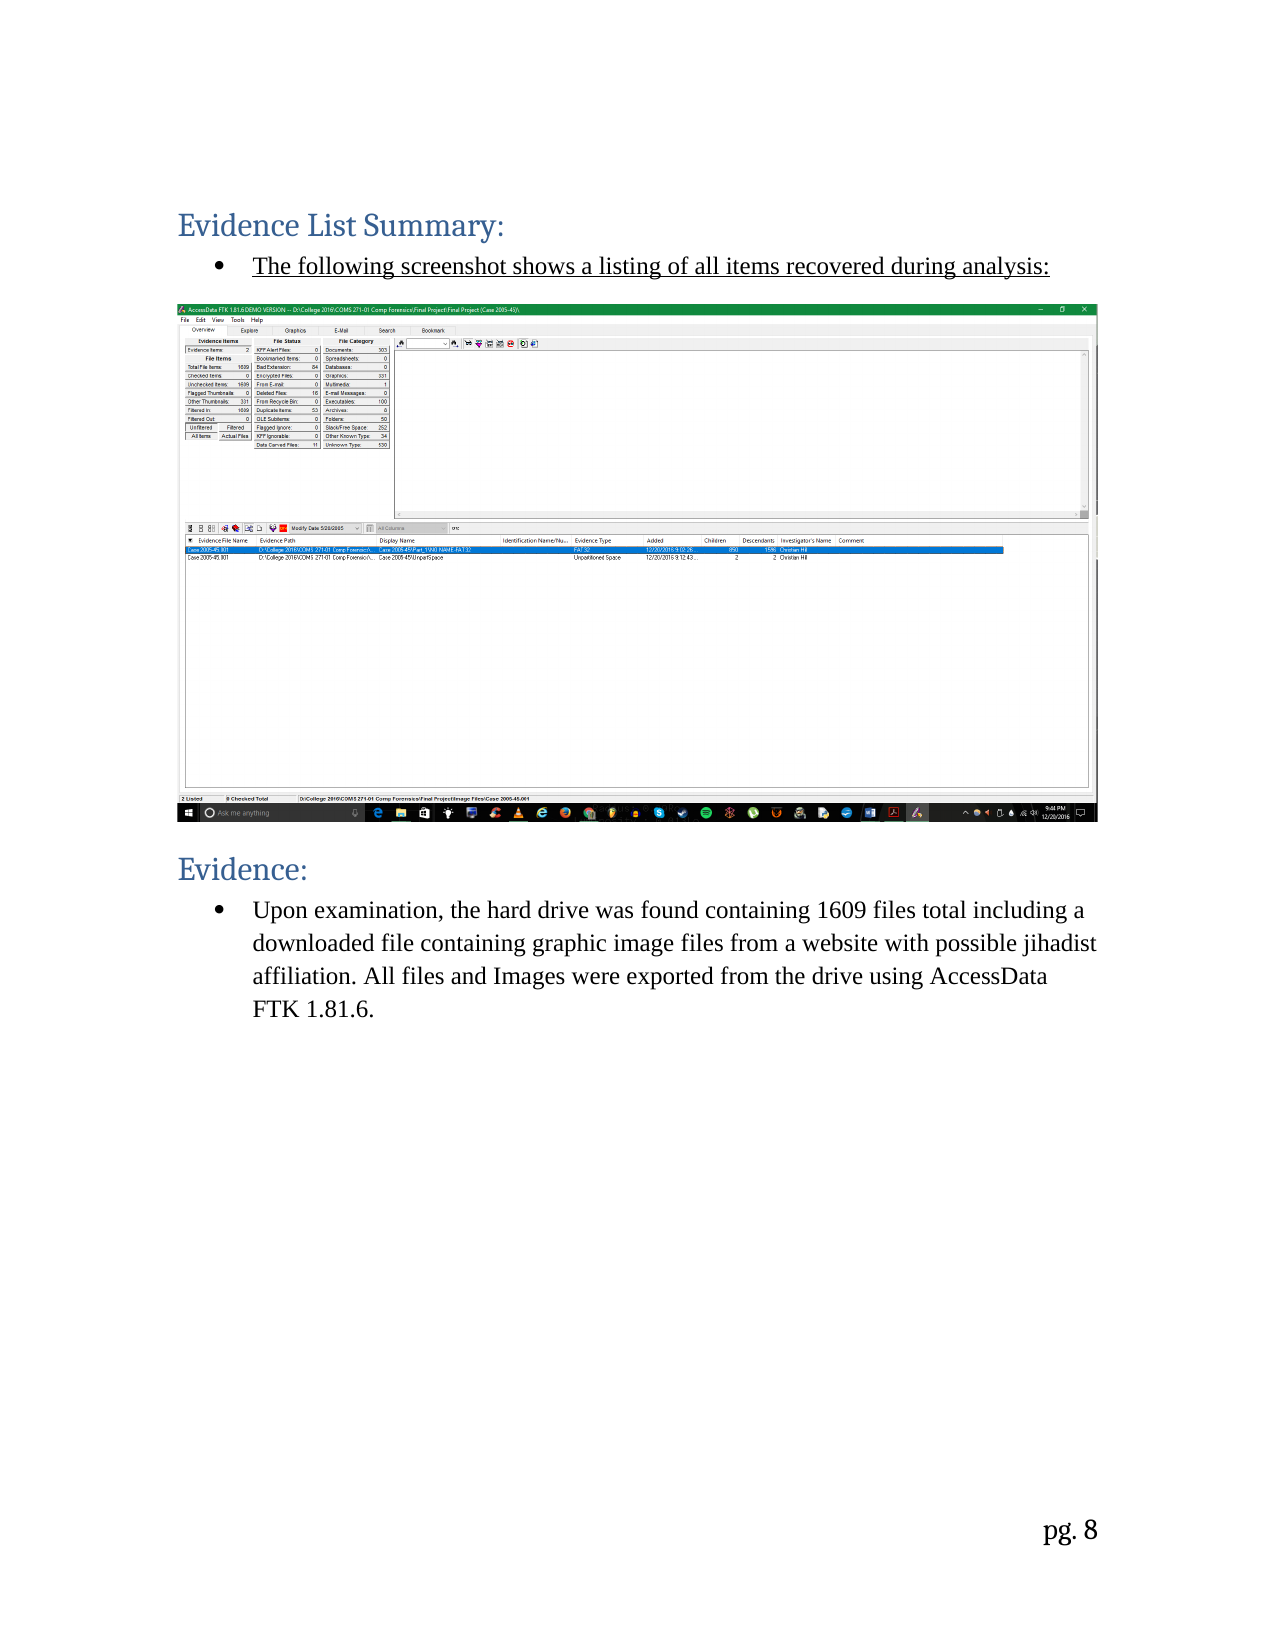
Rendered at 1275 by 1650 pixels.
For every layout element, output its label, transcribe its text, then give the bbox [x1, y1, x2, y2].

picture [177, 304, 1098, 822]
list Upon examination, the hard drive was found containing 1609 files total including a downloaded file containing graphic image files from a website with possible jihadist affiliation. All files and Images were exported from the drive using AccessData FTK 1.81.6. [215, 895, 1098, 1022]
subtitle Evidence: [177, 851, 1098, 889]
subtitle Evidence List Summary: [177, 207, 1098, 245]
list The following screenshot shows a listing of all items recovered during analysis: [215, 251, 1098, 279]
